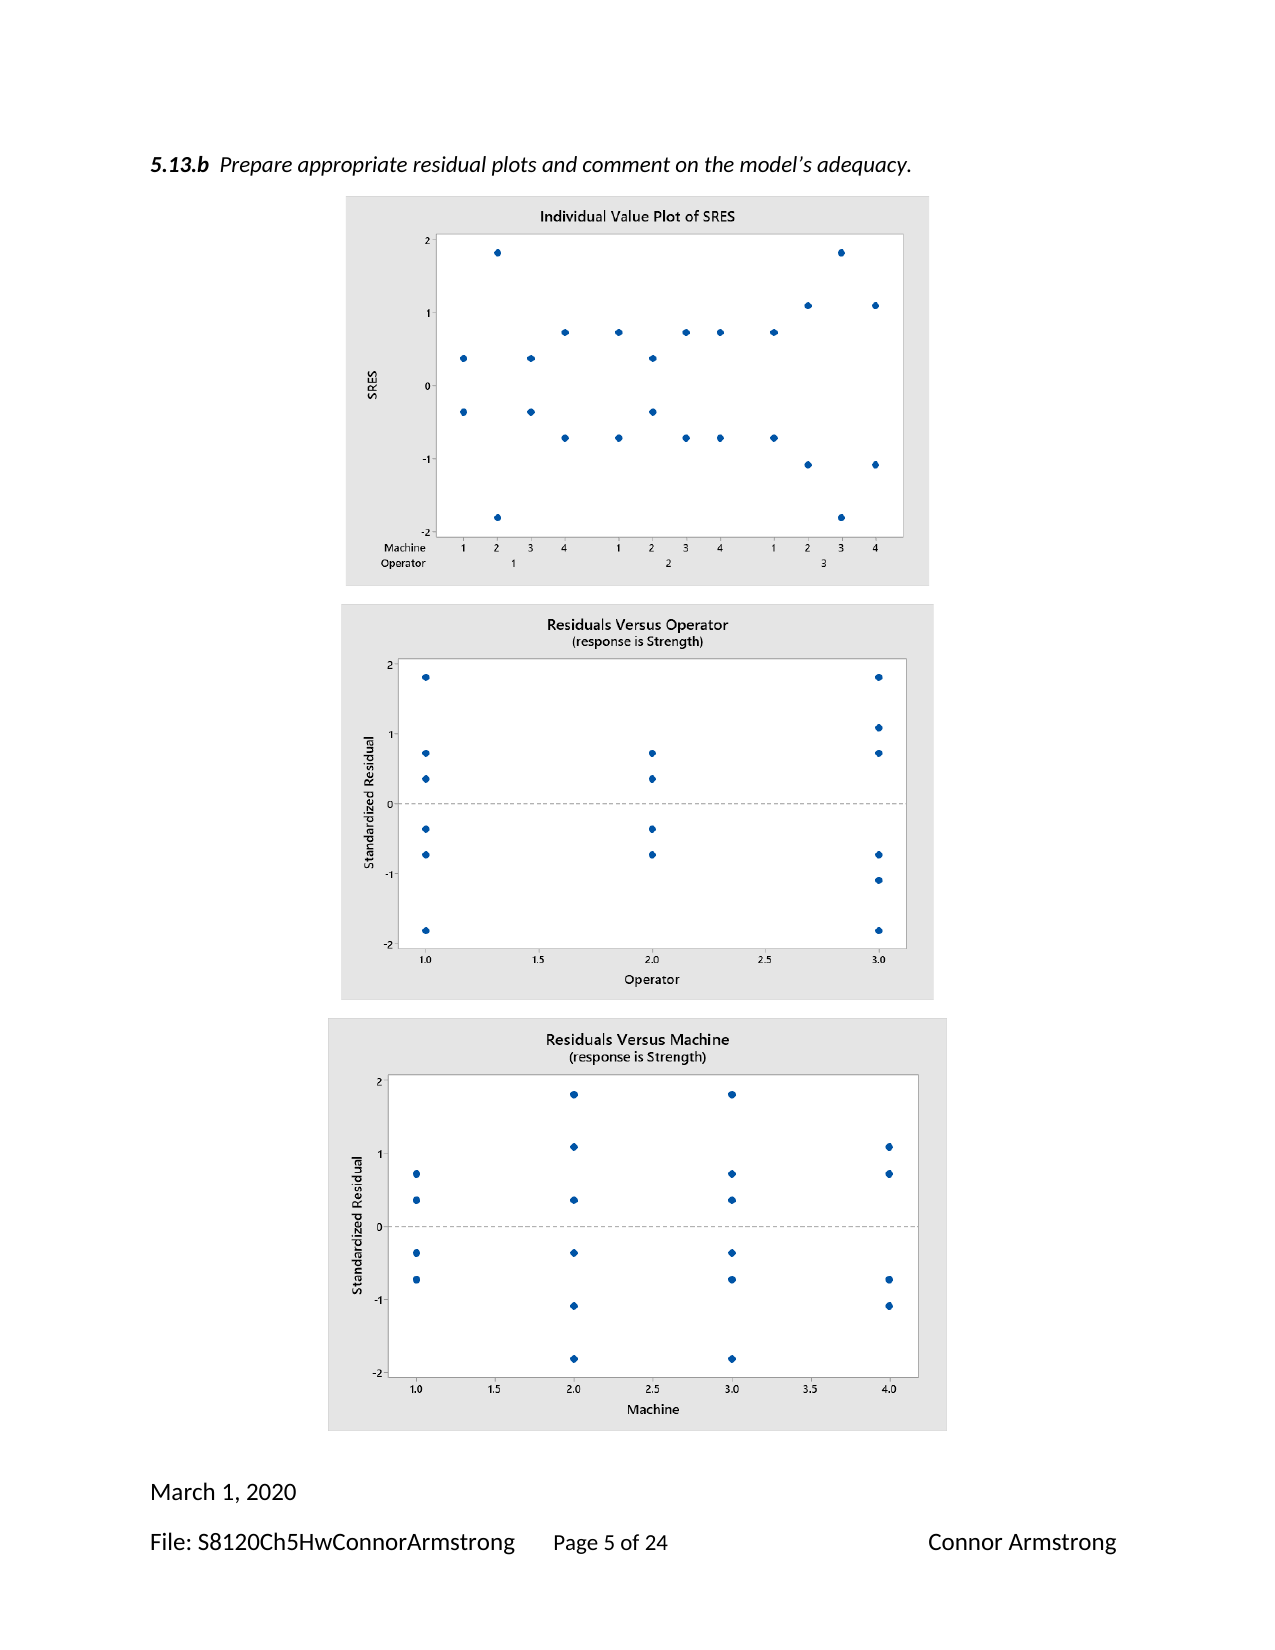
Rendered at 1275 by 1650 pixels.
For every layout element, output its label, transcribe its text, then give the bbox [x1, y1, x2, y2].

text 5.13.b Prepare appropriate residual plots and comment on the model’s adequacy. [150, 150, 1125, 178]
picture [341, 604, 934, 1000]
picture [345, 196, 930, 586]
picture [328, 1018, 947, 1431]
